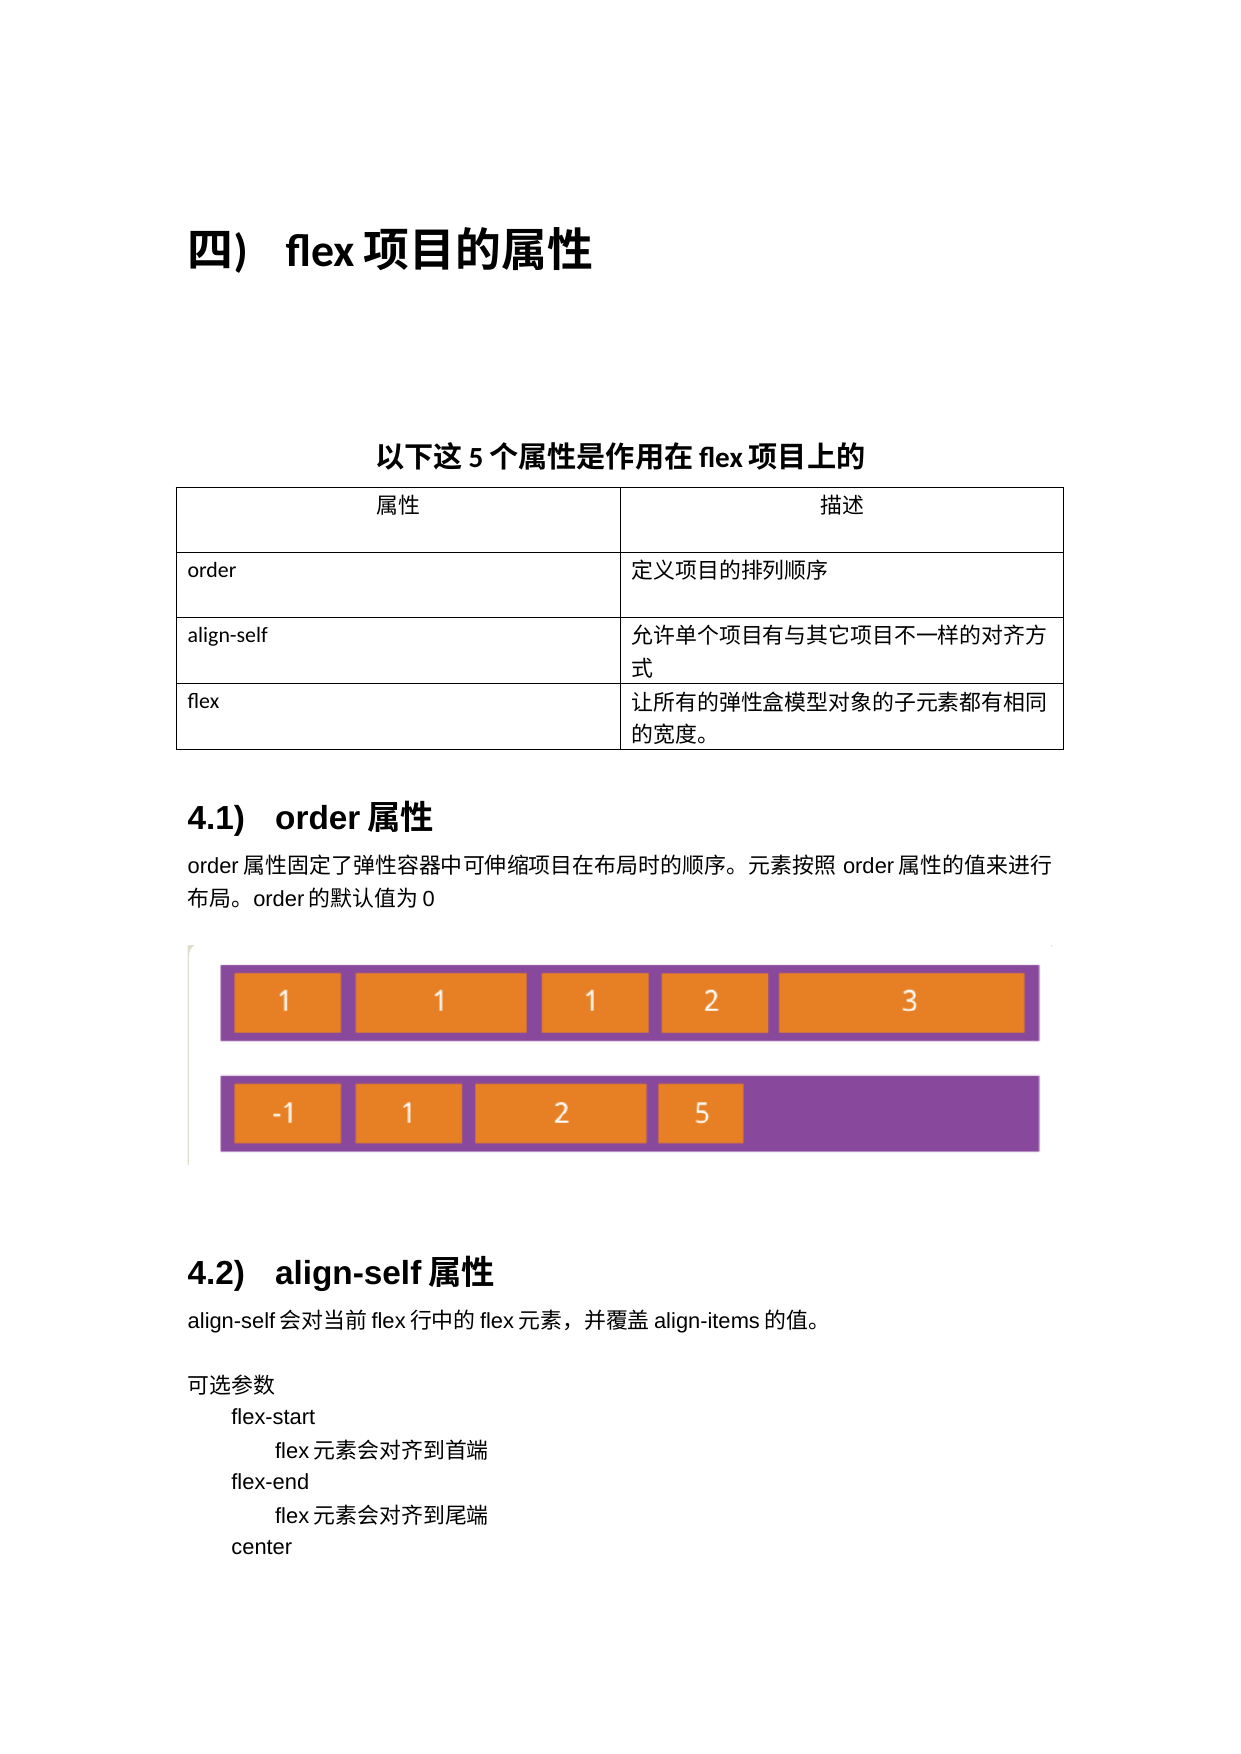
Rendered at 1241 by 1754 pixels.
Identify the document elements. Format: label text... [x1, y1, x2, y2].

table_cell align-self [177, 618, 620, 683]
table_header 属性 [177, 488, 620, 552]
text order属性固定了弹性容器中可伸缩项目在布局时的顺序。元素按照order属性的值来进行布局。order的默认值为0 [187, 848, 1053, 913]
table_cell 让所有的弹性盒模型对象的子元素都有相同的宽度。 [621, 684, 1063, 749]
text flex-start [187, 1400, 1053, 1433]
text center [187, 1530, 1053, 1563]
list 4.1) order属性 [187, 783, 1053, 848]
table_cell order [177, 553, 620, 617]
subtitle flex项目的属性 [187, 197, 1053, 295]
text 以下这5个属性是作用在flex项目上的 [187, 422, 1053, 487]
table_cell 允许单个项目有与其它项目不一样的对齐方式 [621, 618, 1063, 683]
text flex元素会对齐到尾端 [231, 1498, 1053, 1530]
table_cell 定义项目的排列顺序 [621, 553, 1063, 617]
table_cell flex [177, 684, 620, 749]
text flex-end [187, 1465, 1053, 1498]
list 4.2) align-self属性 [187, 1238, 1053, 1303]
picture [187, 945, 1052, 1165]
text flex元素会对齐到首端 [231, 1433, 1053, 1465]
text align-self会对当前flex行中的flex元素，并覆盖align-items的值。 [187, 1303, 1053, 1335]
text 可选参数 [187, 1368, 1053, 1400]
table_header 描述 [621, 488, 1063, 552]
